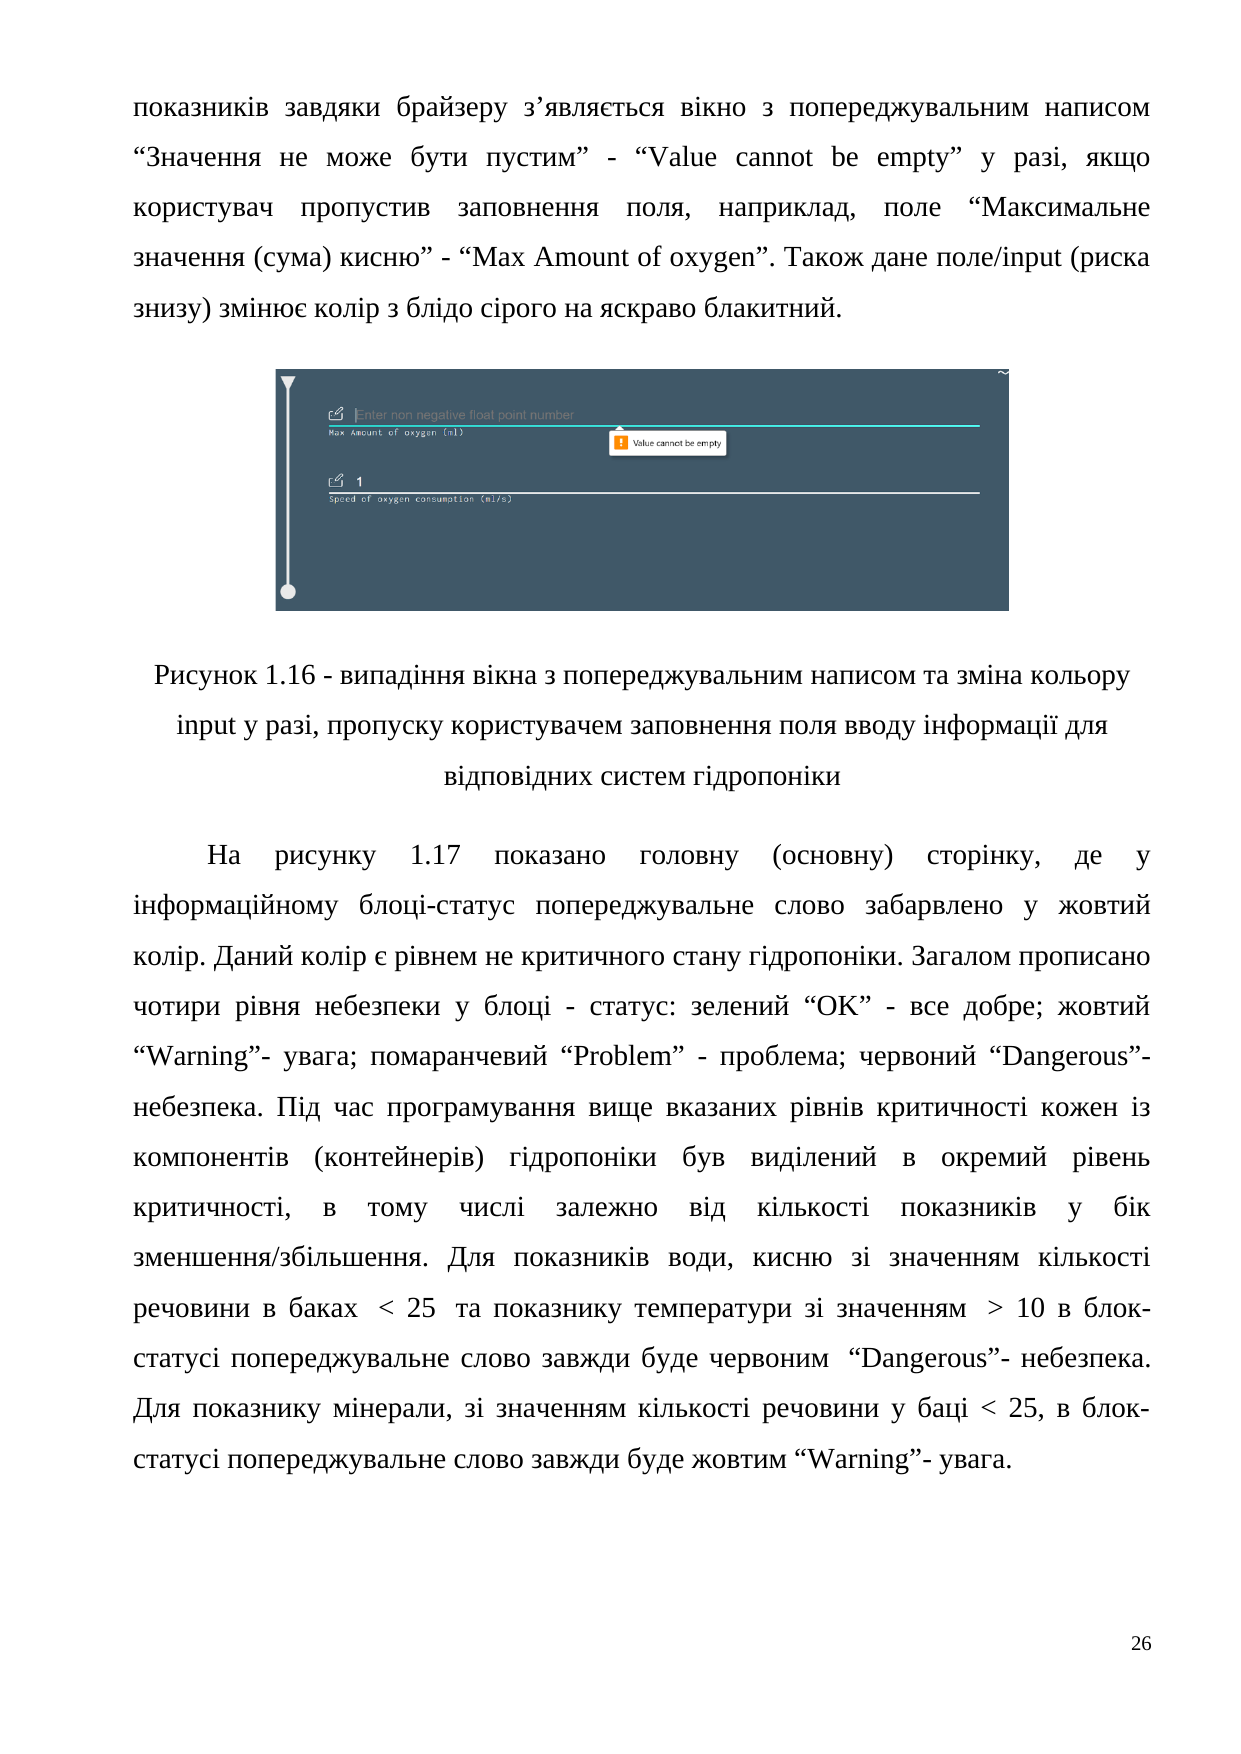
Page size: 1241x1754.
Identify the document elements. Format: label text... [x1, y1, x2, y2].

text Рисунок 1.16 - випадіння вікна з попереджувальним написом та зміна кольору input у разі, пропуску користувачем заповнення поля вводу інформації для відповідних систем гідропоніки [133, 657, 1152, 791]
picture [275, 369, 1009, 611]
text На рисунку 1.17 показано головну (основну) сторінку, де у інформаційному блоці-статус попереджувальне слово забарвлено у жовтий колір. Даний колір є рівнем не критичного стану гідропоніки. Загалом прописано чотири рівня небезпеки у блоці - статус: зелений “OK” - все добре; жовтий “Warning”- увага; помаранчевий “Problem” - проблема; червоний “Dangerous”- небезпека. Під час програмування вище вказаних рівнів критичності кожен із компонентів (контейнерів) гідропоніки був виділений в окремий рівень критичності, в тому числі залежно від кількості показників у бік зменшення/збільшення. Для показників води, кисню зі значенням кількості речовини в баках < 25 та показнику температури зі значенням > 10 в блок-статусі попереджувальне слово завжди буде червоним “Dangerous”- небезпека. Для показнику мінерали, зі значенням кількості речовини у баці < 25, в блок-статусі попереджувальне слово завжди буде жовтим “Warning”- увага. [133, 837, 1152, 1474]
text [133, 89, 1152, 323]
